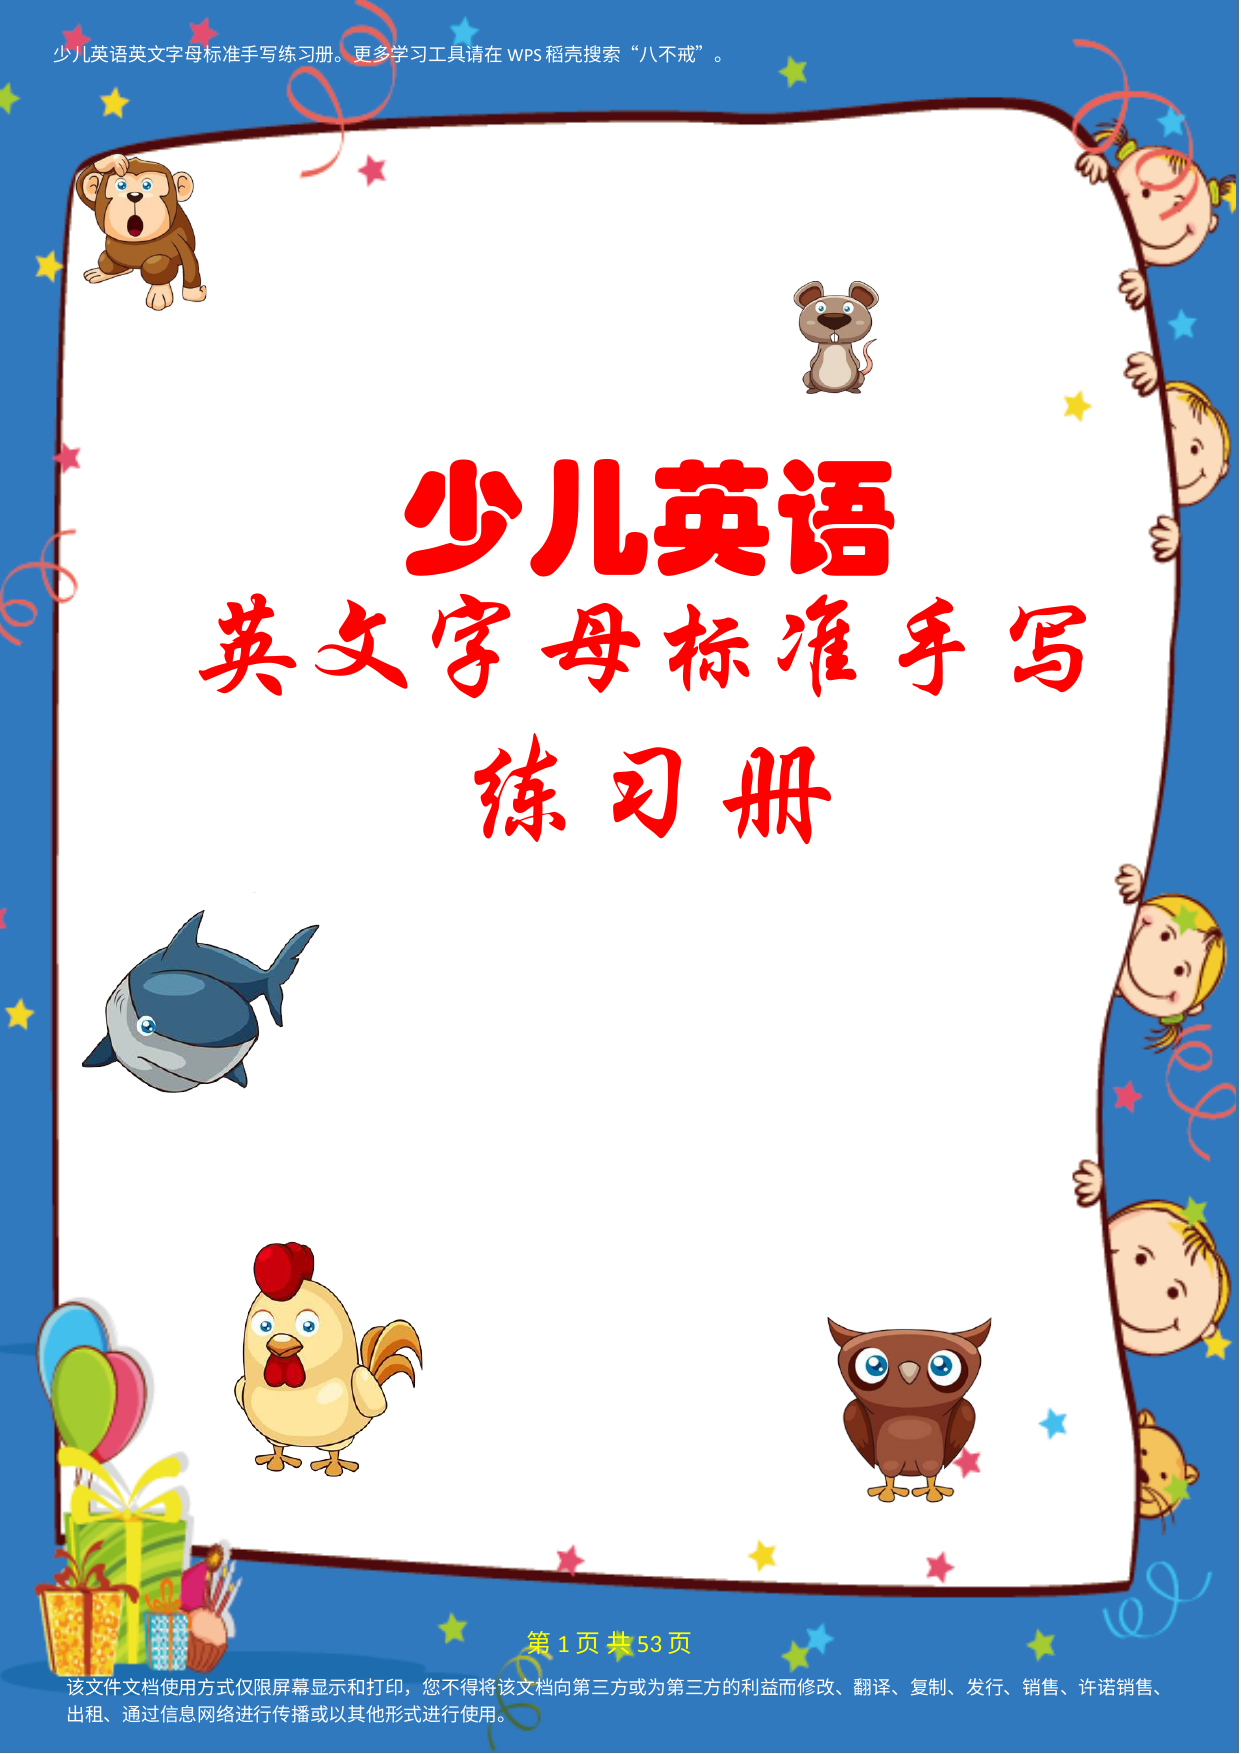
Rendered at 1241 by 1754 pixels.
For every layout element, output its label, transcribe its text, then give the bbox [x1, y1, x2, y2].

text 少儿英语 [189, 455, 1108, 585]
text 英文字母标准手写 [189, 585, 1108, 715]
picture [0, 0, 1236, 1751]
text 练习册 [189, 715, 1108, 878]
